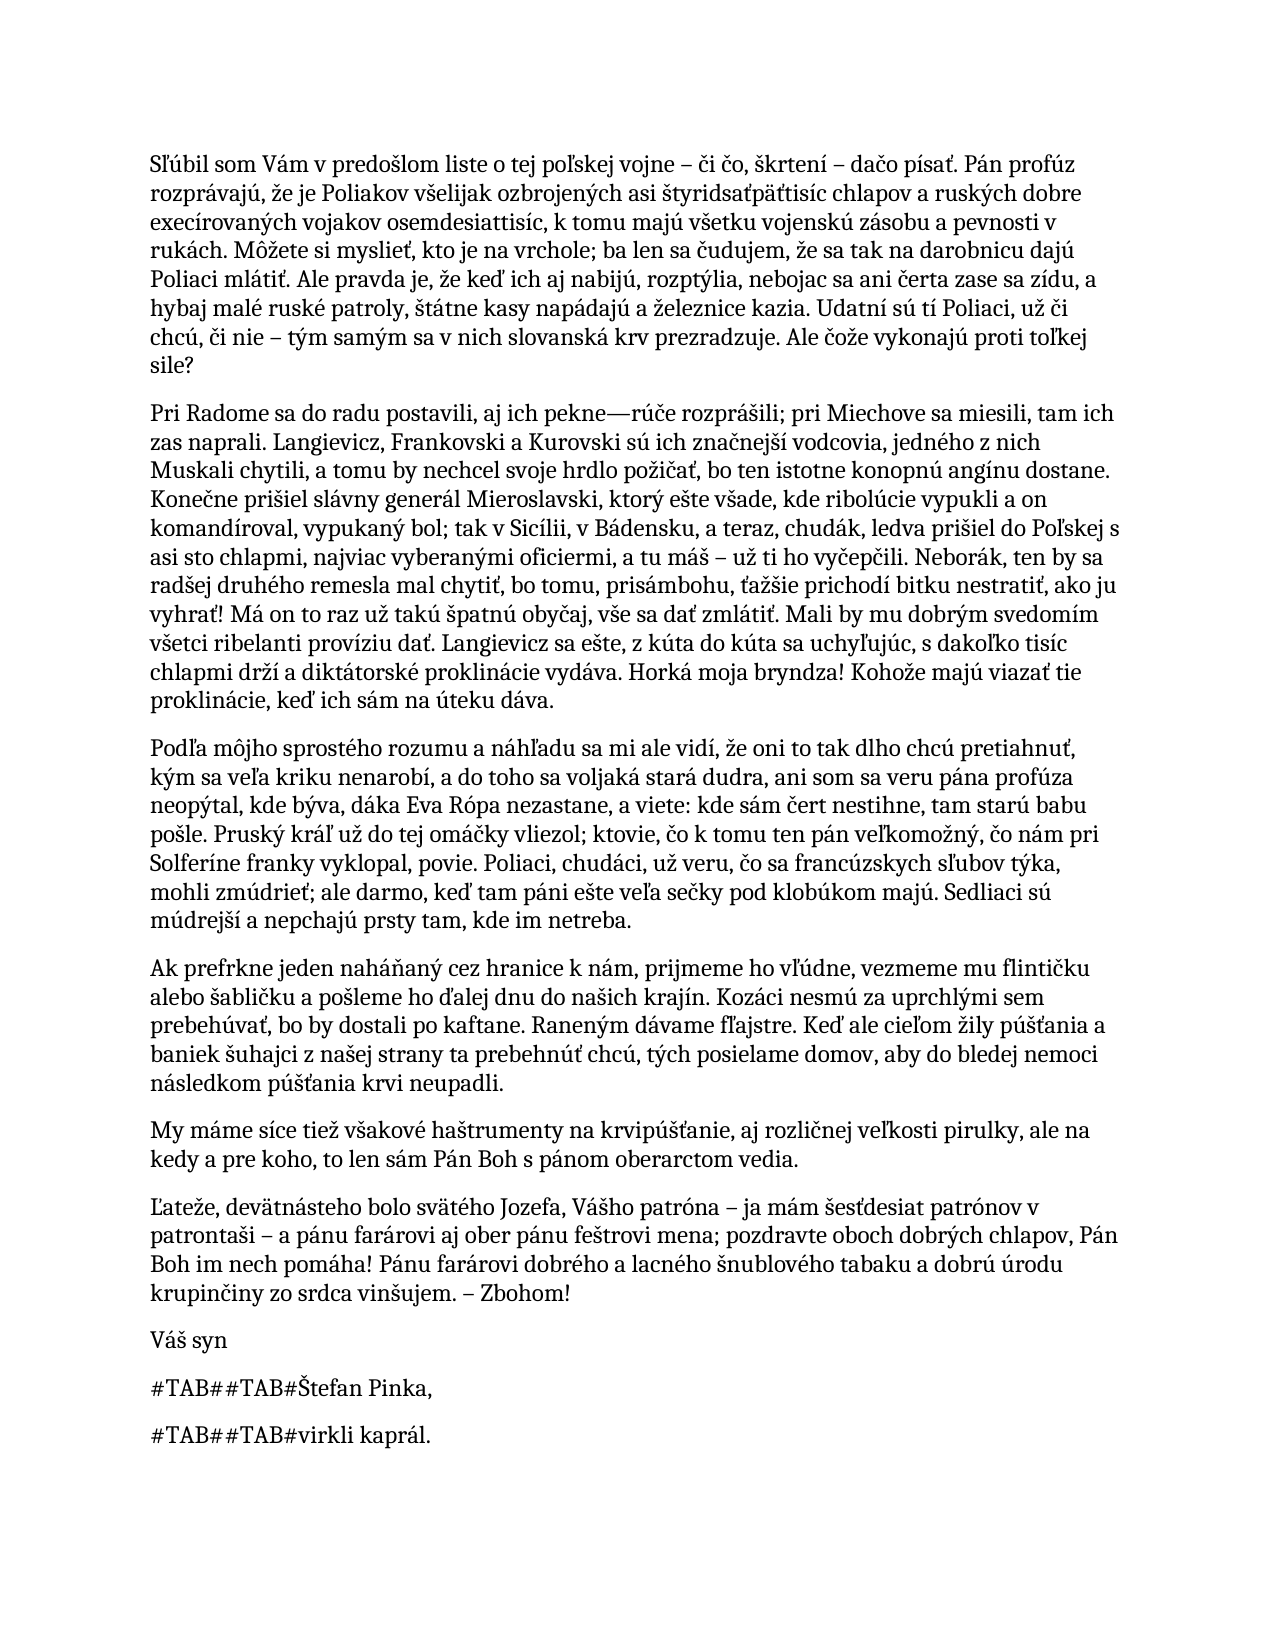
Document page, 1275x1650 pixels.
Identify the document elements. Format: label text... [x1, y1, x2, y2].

text Ľateže, devätnásteho bolo svätého Jozefa, Vášho patróna – ja mám šesťdesiat patrónov v patrontaši – a pánu farárovi aj ober pánu feštrovi mena; pozdravte oboch dobrých chlapov, Pán Boh im nech pomáha! Pánu farárovi dobrého a lacného šnublového tabaku a dobrú úrodu krupinčiny zo srdca vinšujem. – Zbohom! [150, 1192, 1125, 1307]
text #TAB##TAB#Štefan Pinka, [150, 1374, 1125, 1402]
text Sľúbil som Vám v predošlom liste o tej poľskej vojne – či čo, škrtení – dačo písať. Pán profúz rozprávajú, že je Poliakov všelijak ozbrojených asi štyridsaťpäťtisíc chlapov a ruských dobre execírovaných vojakov osemdesiattisíc, k tomu majú všetku vojenskú zásobu a pevnosti v rukách. Môžete si myslieť, kto je na vrchole; ba len sa čudujem, že sa tak na darobnicu dajú Poliaci mlátiť. Ale pravda je, že keď ich aj nabijú, rozptýlia, nebojac sa ani čerta zase sa zídu, a hybaj malé ruské patroly, štátne kasy napádajú a železnice kazia. Udatní sú tí Poliaci, už či chcú, či nie – tým samým sa v nich slovanská krv prezradzuje. Ale čože vykonajú proti toľkej sile? [150, 150, 1125, 380]
text My máme síce tiež všakové haštrumenty na krvipúšťanie, aj rozličnej veľkosti pirulky, ale na kedy a pre koho, to len sám Pán Boh s pánom oberarctom vedia. [150, 1116, 1125, 1174]
text Pri Radome sa do radu postavili, aj ich pekne—rúče rozprášili; pri Miechove sa miesili, tam ich zas naprali. Langievicz, Frankovski a Kurovski sú ich značnejší vodcovia, jedného z nich Muskali chytili, a tomu by nechcel svoje hrdlo požičať, bo ten istotne konopnú angínu dostane. Konečne prišiel slávny generál Mieroslavski, ktorý ešte všade, kde ribolúcie vypukli a on komandíroval, vypukaný bol; tak v Sicílii, v Bádensku, a teraz, chudák, ledva prišiel do Poľskej s asi sto chlapmi, najviac vyberanými oficiermi, a tu máš – už ti ho vyčepčili. Neborák, ten by sa radšej druhého remesla mal chytiť, bo tomu, prisámbohu, ťažšie prichodí bitku nestratiť, ako ju vyhrať! Má on to raz už takú špatnú obyčaj, vše sa dať zmlátiť. Mali by mu dobrým svedomím všetci ribelanti províziu dať. Langievicz sa ešte, z kúta do kúta sa uchyľujúc, s dakoľko tisíc chlapmi drží a diktátorské proklinácie vydáva. Horká moja bryndza! Kohože majú viazať tie proklinácie, keď ich sám na úteku dáva. [150, 399, 1125, 715]
text Ak prefrkne jeden naháňaný cez hranice k nám, prijmeme ho vľúdne, vezmeme mu flintičku alebo šabličku a pošleme ho ďalej dnu do našich krajín. Kozáci nesmú za uprchlými sem prebehúvať, bo by dostali po kaftane. Raneným dávame fľajstre. Keď ale cieľom žily púšťania a baniek šuhajci z našej strany ta prebehnúť chcú, tých posielame domov, aby do bledej nemoci následkom púšťania krvi neupadli. [150, 954, 1125, 1097]
text #TAB##TAB#virkli kaprál. [150, 1421, 1125, 1450]
text Váš syn [150, 1326, 1125, 1355]
text Podľa môjho sprostého rozumu a náhľadu sa mi ale vidí, že oni to tak dlho chcú pretiahnuť, kým sa veľa kriku nenarobí, a do toho sa voljaká stará dudra, ani som sa veru pána profúza neopýtal, kde býva, dáka Eva Rópa nezastane, a viete: kde sám čert nestihne, tam starú babu pošle. Pruský kráľ už do tej omáčky vliezol; ktovie, čo k tomu ten pán veľkomožný, čo nám pri Solferíne franky vyklopal, povie. Poliaci, chudáci, už veru, čo sa francúzskych sľubov týka, mohli zmúdrieť; ale darmo, keď tam páni ešte veľa sečky pod klobúkom majú. Sedliaci sú múdrejší a nepchajú prsty tam, kde im netreba. [150, 734, 1125, 935]
